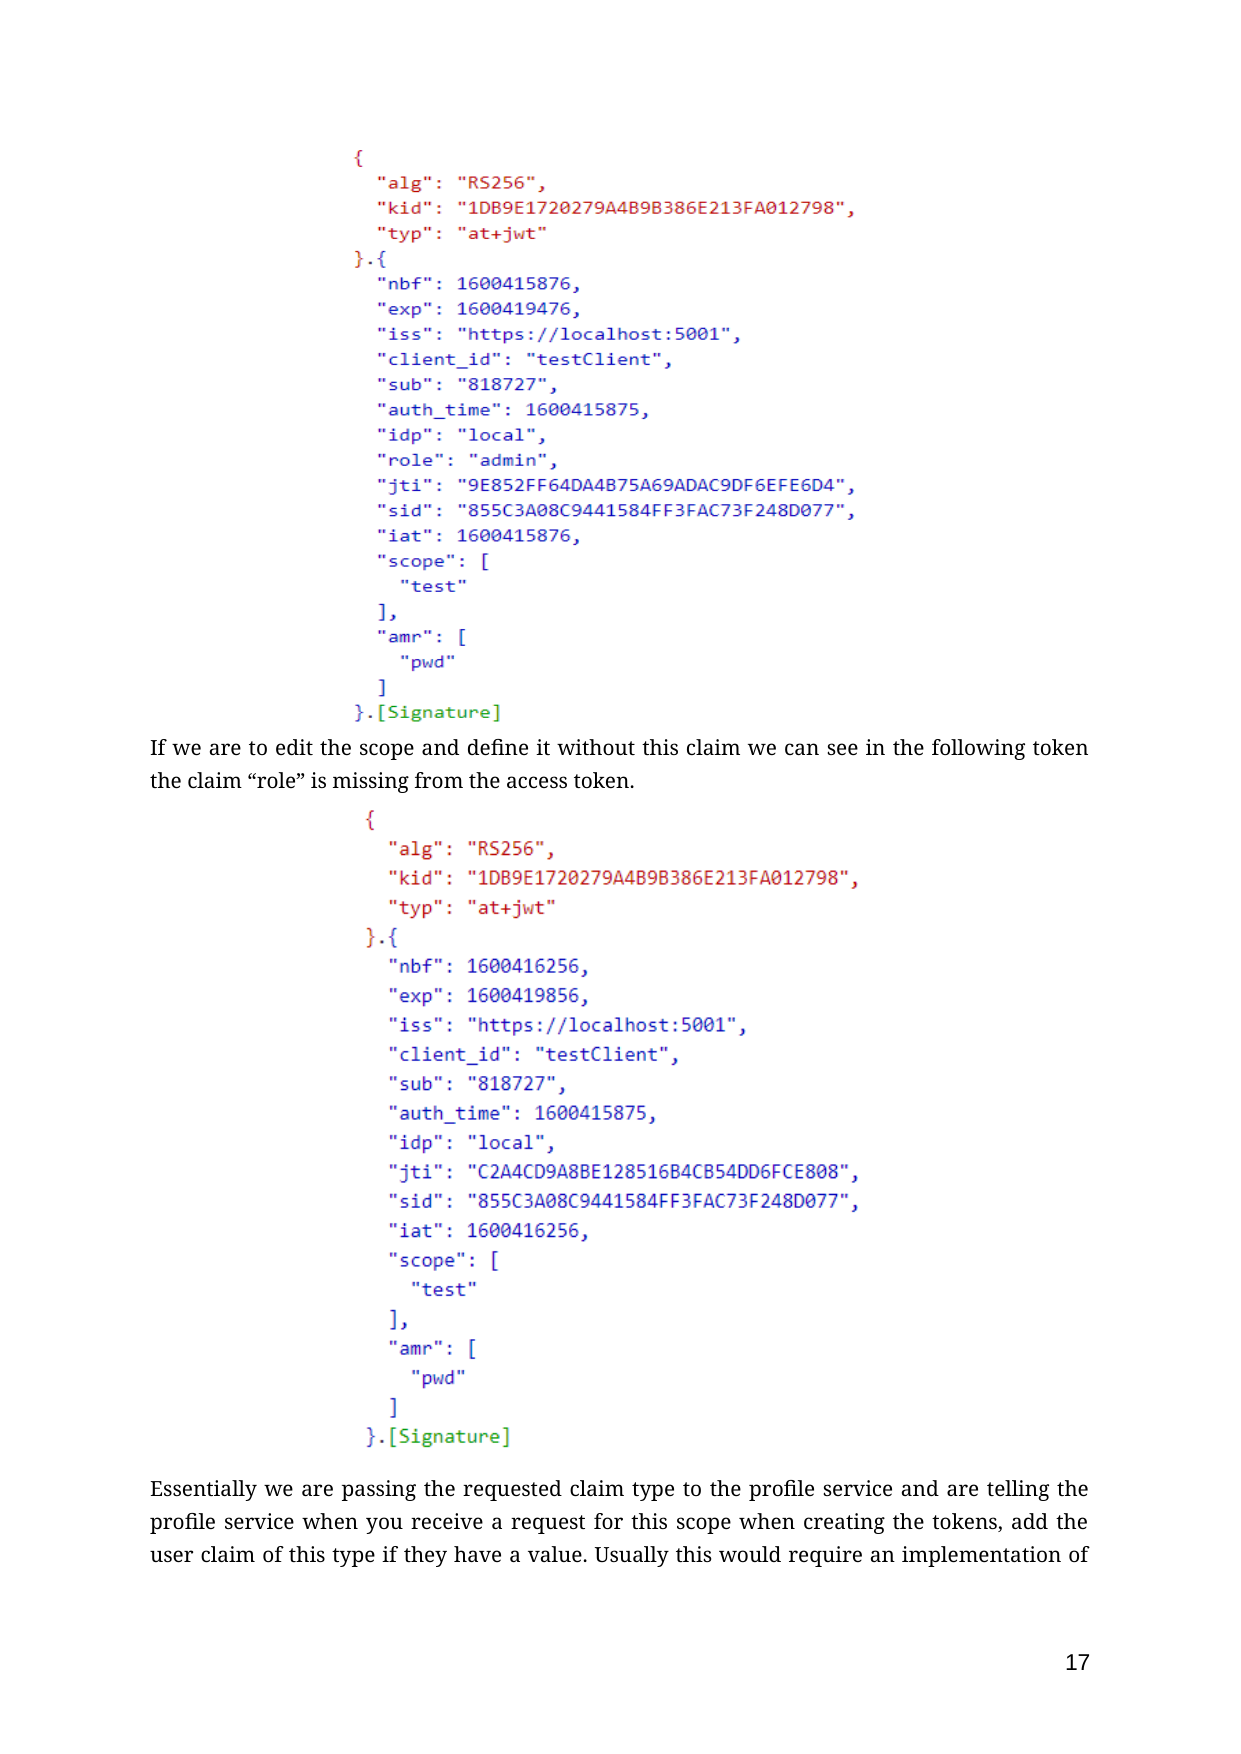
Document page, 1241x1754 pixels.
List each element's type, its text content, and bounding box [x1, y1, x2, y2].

picture [363, 798, 877, 1471]
picture [347, 150, 893, 730]
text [150, 1474, 1090, 1568]
text If we are to edit the scope and define it without this claim we can see in the following token the claim “role” is missing from the access token. [150, 733, 1090, 794]
